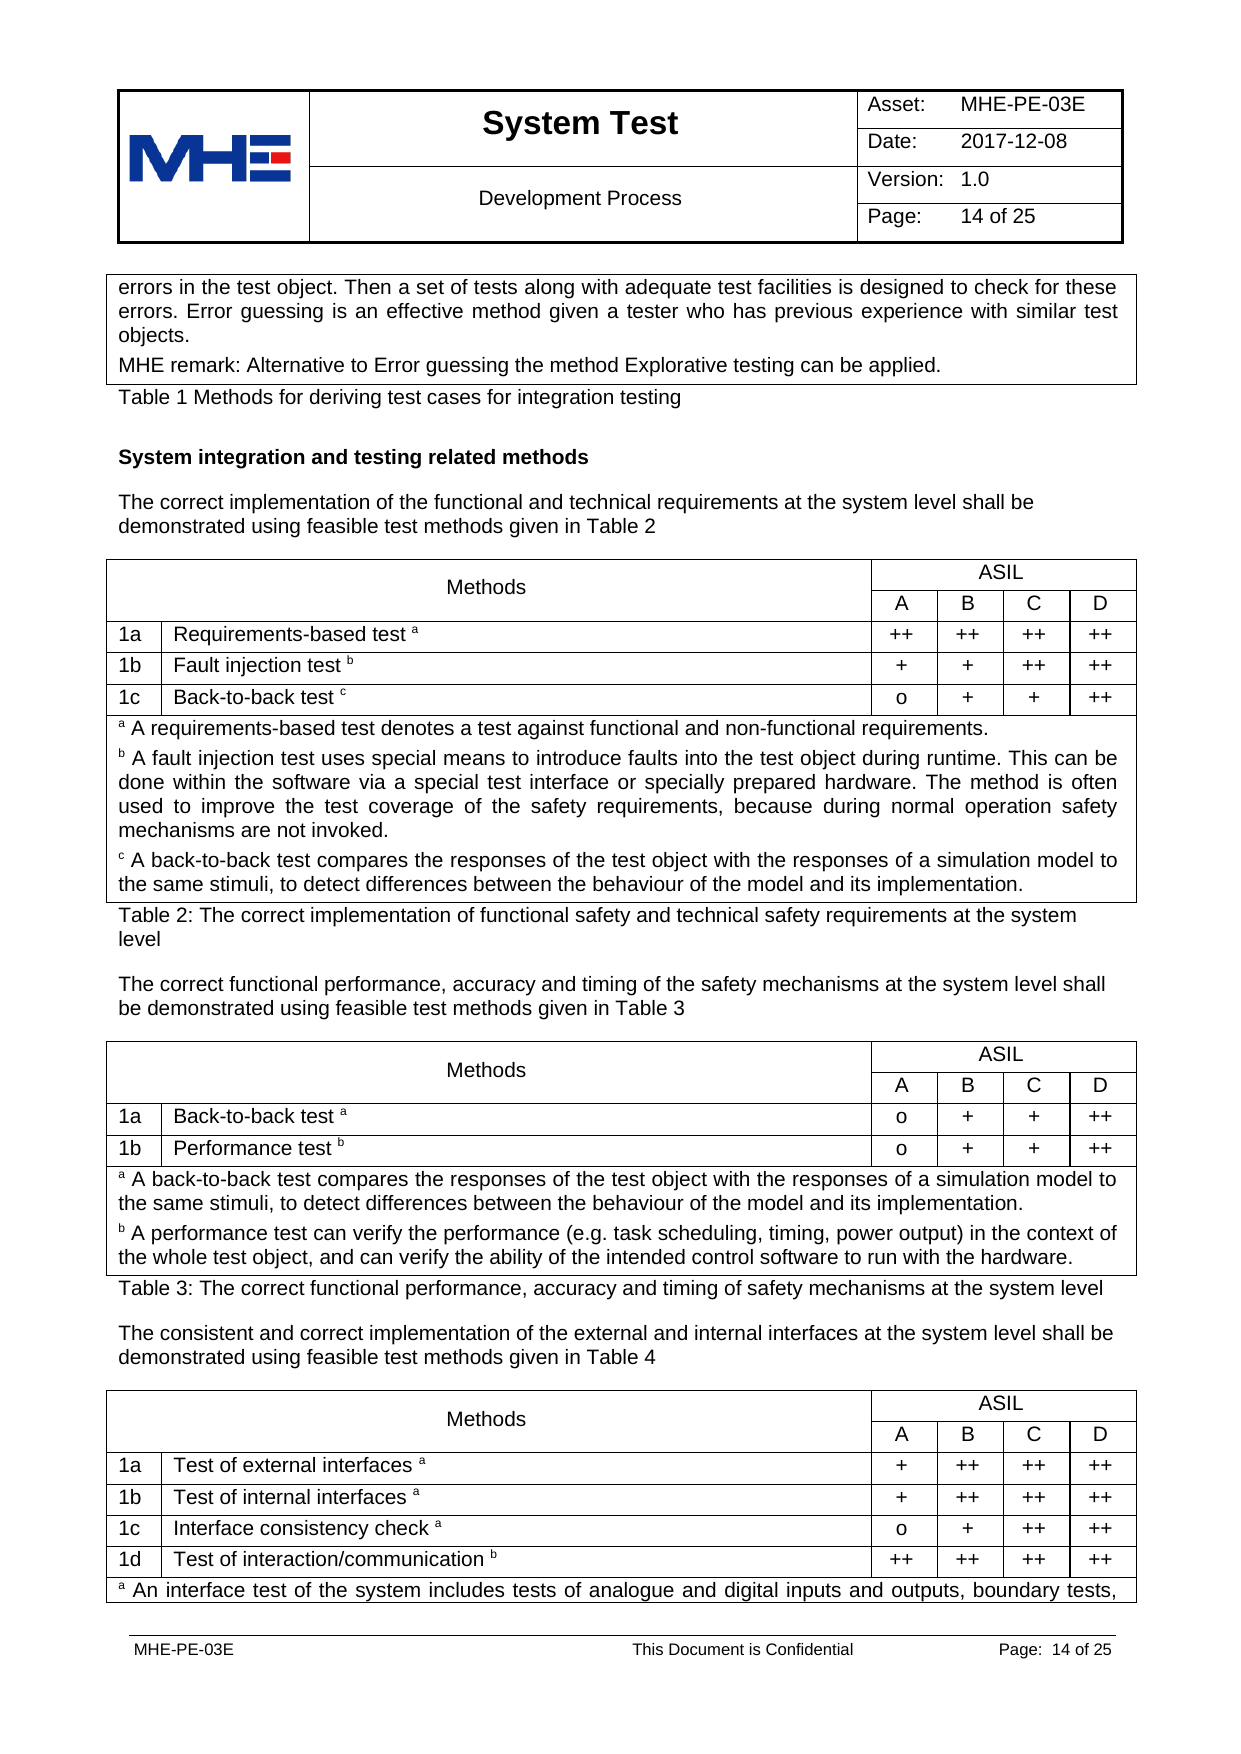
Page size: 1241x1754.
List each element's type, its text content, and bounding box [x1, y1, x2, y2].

table_cell + [1004, 1136, 1069, 1166]
table_cell Fault injection test b [162, 653, 871, 683]
table_cell + [938, 653, 1003, 683]
table_cell 1c [107, 685, 161, 715]
table_cell A [872, 1422, 937, 1452]
table_cell + [938, 1104, 1003, 1134]
table_cell + [938, 1516, 1003, 1546]
table_cell C [1004, 1422, 1069, 1452]
table_cell o [872, 1516, 937, 1546]
table_cell 1a [107, 1104, 161, 1134]
table_cell ++ [1071, 1516, 1136, 1546]
table_cell 1a [107, 1453, 161, 1483]
table_cell Test of internal interfaces a [162, 1485, 871, 1515]
table_cell + [938, 685, 1003, 715]
table_cell 1b [107, 1136, 161, 1166]
table_cell a A requirements-based test denotes a test against functional and non-functional requirements. b A fault injection test uses special means to introduce faults into the test object during runtime. This can be done within the software via a special test interface or specially prepared hardware. The method is often used to improve the test coverage of the safety requirements, because during normal operation safety mechanisms are not invoked. c A back-to-back test compares the responses of the test object with the responses of a simulation model to the same stimuli, to detect differences between the behaviour of the model and its implementation. [107, 716, 1136, 902]
text System integration and testing related methods [118, 445, 1122, 469]
table_header ASIL [872, 560, 1136, 590]
text Table 2: The correct implementation of functional safety and technical safety requirements at the system level [118, 903, 1122, 951]
table_header ASIL [872, 1391, 1136, 1421]
table_cell ++ [938, 1547, 1003, 1577]
table_header Methods [107, 1042, 871, 1103]
table_cell ++ [1071, 622, 1136, 652]
table_cell ++ [1071, 1547, 1136, 1577]
table_cell ++ [1004, 622, 1069, 652]
table_cell + [872, 1485, 937, 1515]
table_cell Back-to-back test c [162, 685, 871, 715]
table_cell Back-to-back test a [162, 1104, 871, 1134]
table_header ASIL [872, 1042, 1136, 1072]
table_cell 1d [107, 1547, 161, 1577]
table_cell D [1071, 591, 1136, 621]
table_cell C [1004, 1073, 1069, 1103]
table_cell 1a [107, 622, 161, 652]
table_cell ++ [938, 1485, 1003, 1515]
table_cell ++ [1004, 1547, 1069, 1577]
table_cell a A back-to-back test compares the responses of the test object with the responses of a simulation model to the same stimuli, to detect differences between the behaviour of the model and its implementation. b A performance test can verify the performance (e.g. task scheduling, timing, power output) in the context of the whole test object, and can verify the ability of the intended control software to run with the hardware. [107, 1167, 1136, 1275]
table_cell 1b [107, 1485, 161, 1515]
table_cell C [1004, 591, 1069, 621]
table_cell B [938, 1073, 1003, 1103]
table_cell ++ [1071, 1453, 1136, 1483]
table_cell D [1071, 1422, 1136, 1452]
table_header Methods [107, 1391, 871, 1452]
table_cell o [872, 1104, 937, 1134]
table_cell ++ [1071, 653, 1136, 683]
table_cell ++ [938, 622, 1003, 652]
text The consistent and correct implementation of the external and internal interfaces at the system level shall be demonstrated using feasible test methods given in Table 4 [118, 1321, 1122, 1369]
table_cell ++ [1004, 1485, 1069, 1515]
table_cell Test of external interfaces a [162, 1453, 871, 1483]
table_cell ++ [1004, 1516, 1069, 1546]
table_cell ++ [1071, 1104, 1136, 1134]
table_cell ++ [1071, 1485, 1136, 1515]
table_cell + [1004, 1104, 1069, 1134]
table_cell D [1071, 1073, 1136, 1103]
table_cell + [938, 1136, 1003, 1166]
text Table 3: The correct functional performance, accuracy and timing of safety mechanisms at the system level [118, 1276, 1122, 1300]
table_cell o [872, 685, 937, 715]
table_cell 1c [107, 1516, 161, 1546]
table_cell B [938, 591, 1003, 621]
table_cell o [872, 1136, 937, 1166]
table_header Methods [107, 560, 871, 621]
table_cell + [872, 1453, 937, 1483]
table_cell ++ [938, 1453, 1003, 1483]
table_cell + [1004, 685, 1069, 715]
table_cell 1b [107, 653, 161, 683]
table_cell A [872, 1073, 937, 1103]
table_cell Interface consistency check a [162, 1516, 871, 1546]
table_cell ++ [1071, 1136, 1136, 1166]
table_cell B [938, 1422, 1003, 1452]
table_cell A [872, 591, 937, 621]
table_cell + [872, 653, 937, 683]
table_cell ++ [1071, 685, 1136, 715]
text Table 1 Methods for deriving test cases for integration testing [118, 385, 1116, 408]
table_cell Test of interaction/communication b [162, 1547, 871, 1577]
picture [129, 135, 292, 186]
table_cell ++ [872, 622, 937, 652]
text The correct functional performance, accuracy and timing of the safety mechanisms at the system level shall be demonstrated using feasible test methods given in Table 3 [118, 972, 1122, 1020]
table_cell Requirements-based test a [162, 622, 871, 652]
table_cell ++ [1004, 653, 1069, 683]
table_cell Performance test b [162, 1136, 871, 1166]
table_cell ++ [1004, 1453, 1069, 1483]
table_cell ++ [872, 1547, 937, 1577]
text The correct implementation of the functional and technical requirements at the system level shall be demonstrated using feasible test methods given in Table 2 [118, 490, 1122, 538]
